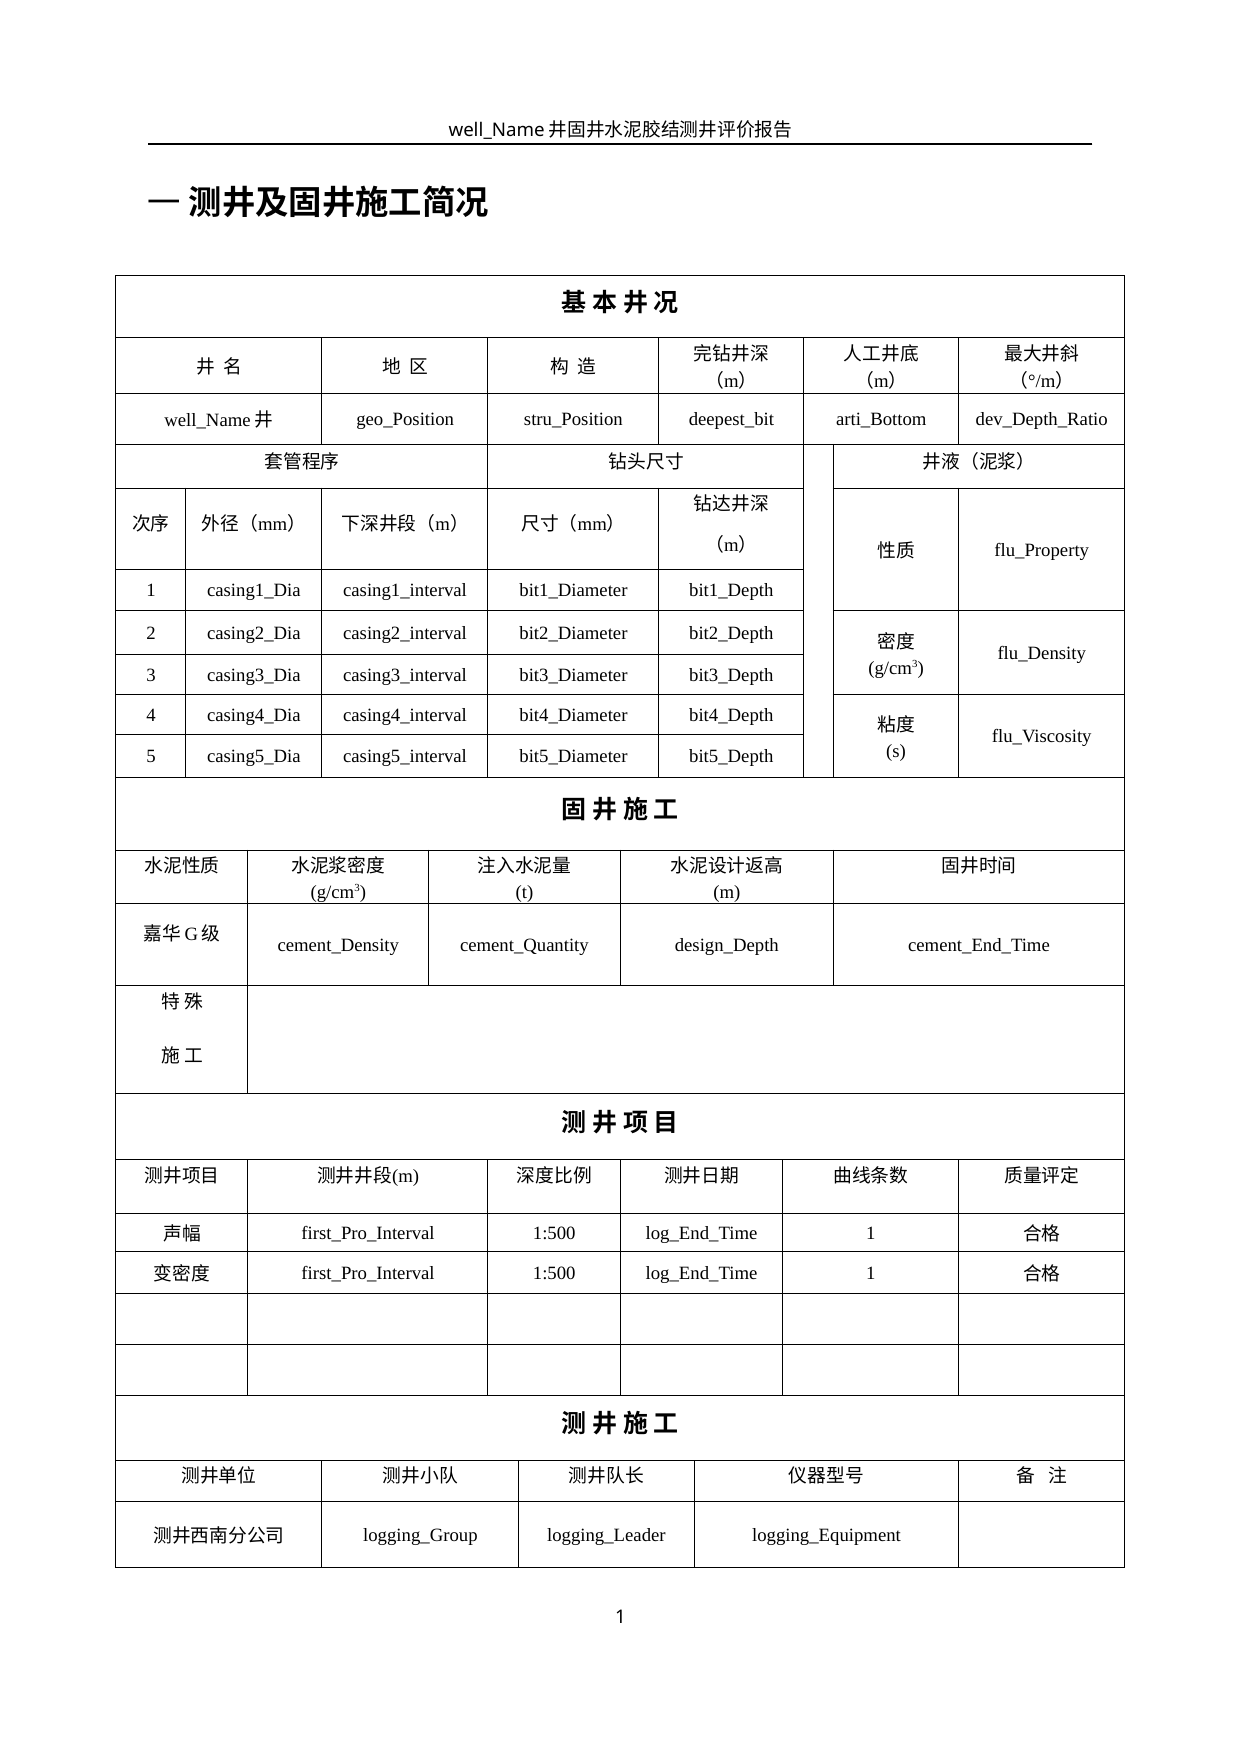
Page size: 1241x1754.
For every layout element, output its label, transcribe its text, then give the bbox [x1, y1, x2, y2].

table_cell bit5_Diameter [488, 735, 658, 777]
table_cell [959, 1294, 1124, 1344]
table_cell bit1_Depth [659, 570, 803, 610]
table_cell 声幅 [116, 1214, 247, 1251]
table_cell 注入水泥量 (t) [429, 851, 620, 903]
table_cell bit4_Depth [659, 695, 803, 733]
table_cell casing1_Dia [186, 570, 321, 610]
table_cell bit3_Diameter [488, 655, 658, 694]
table_cell 1 [783, 1214, 958, 1251]
table_cell 测 井 施 工 [116, 1396, 1124, 1460]
table_cell 5 [116, 735, 185, 777]
table_cell 测井井段(m) [248, 1160, 487, 1213]
table_cell 构 造 [488, 338, 658, 392]
table_cell 密度 (g/cm3) [834, 611, 958, 694]
table_cell log_End_Time [621, 1252, 782, 1293]
table_cell 完钻井深 （m） [659, 338, 803, 392]
table_cell design_Depth [621, 904, 833, 985]
table_cell bit3_Depth [659, 655, 803, 694]
table_cell first_Pro_Interval [248, 1252, 487, 1293]
table_cell 人工井底 （m） [804, 338, 958, 392]
table_cell casing5_Dia [186, 735, 321, 777]
table_cell [621, 1294, 782, 1344]
table_cell [116, 1345, 247, 1395]
table_cell geo_Position [322, 394, 487, 444]
table_cell flu_Property [959, 489, 1124, 610]
table_cell 备 注 [959, 1461, 1124, 1501]
table_header 基 本 井 况 [116, 276, 1124, 337]
table_cell [783, 1345, 958, 1395]
table_cell flu_Viscosity [959, 695, 1124, 777]
table_cell [959, 1502, 1124, 1567]
table_cell 1:500 [488, 1252, 620, 1293]
table_cell 合格 [959, 1214, 1124, 1251]
table_cell 2 [116, 611, 185, 654]
subtitle 一 测井及固井施工简况 [148, 173, 1092, 225]
table_cell casing4_interval [322, 695, 487, 733]
table_cell 合格 [959, 1252, 1124, 1293]
table_cell 测井小队 [322, 1461, 518, 1501]
table_cell 下深井段（m） [322, 489, 487, 569]
table_cell 曲线条数 [783, 1160, 958, 1213]
table_cell 1:500 [488, 1214, 620, 1251]
table_cell [248, 1345, 487, 1395]
table_cell bit2_Diameter [488, 611, 658, 654]
table_cell 最大井斜 （°/m） [959, 338, 1124, 392]
table_cell 钻达井深（m） [659, 489, 803, 569]
table_cell casing1_interval [322, 570, 487, 610]
table_cell 测 井 项 目 [116, 1094, 1124, 1159]
table_cell bit1_Diameter [488, 570, 658, 610]
table_cell casing4_Dia [186, 695, 321, 733]
table_cell 钻头尺寸 [488, 445, 803, 488]
table_cell 地 区 [322, 338, 487, 392]
table_cell casing2_interval [322, 611, 487, 654]
table_cell [116, 1294, 247, 1344]
table_cell 4 [116, 695, 185, 733]
table_cell first_Pro_Interval [248, 1214, 487, 1251]
table_cell 尺寸（mm） [488, 489, 658, 569]
table_cell 井液（泥浆） [834, 445, 1124, 488]
table_cell 嘉华G级 [116, 904, 247, 985]
table_cell 外径（mm） [186, 489, 321, 569]
table_cell [621, 1345, 782, 1395]
table_cell cement_End_Time [834, 904, 1124, 985]
table_cell logging_Group [322, 1502, 518, 1567]
table_cell log_End_Time [621, 1214, 782, 1251]
table_cell 1 [783, 1252, 958, 1293]
table_cell 固 井 施 工 [116, 778, 1124, 849]
table_cell dev_Depth_Ratio [959, 394, 1124, 444]
table_cell bit4_Diameter [488, 695, 658, 733]
table_cell stru_Position [488, 394, 658, 444]
table_cell 测井西南分公司 [116, 1502, 321, 1567]
table_cell logging_Equipment [695, 1502, 958, 1567]
table_cell [959, 1345, 1124, 1395]
table_cell 变密度 [116, 1252, 247, 1293]
table_cell 3 [116, 655, 185, 694]
table_cell [488, 1294, 620, 1344]
table_cell cement_Quantity [429, 904, 620, 985]
table_cell well_Name井 [116, 394, 321, 444]
table_cell flu_Density [959, 611, 1124, 694]
table_cell [488, 1345, 620, 1395]
table_cell bit2_Depth [659, 611, 803, 654]
table_cell [804, 445, 833, 777]
table_cell [248, 986, 1124, 1093]
table_cell 测井单位 [116, 1461, 321, 1501]
table_cell [248, 1294, 487, 1344]
table_cell arti_Bottom [804, 394, 958, 444]
table_cell casing3_Dia [186, 655, 321, 694]
table_cell casing3_interval [322, 655, 487, 694]
table_cell [783, 1294, 958, 1344]
table_cell 测井日期 [621, 1160, 782, 1213]
table_cell 特 殊 施 工 [116, 986, 247, 1093]
table_cell cement_Density [248, 904, 428, 985]
table_cell 仪器型号 [695, 1461, 958, 1501]
table_cell 固井时间 [834, 851, 1124, 903]
table_cell 井 名 [116, 338, 321, 392]
table_cell 1 [116, 570, 185, 610]
table_cell 水泥浆密度 (g/cm3) [248, 851, 428, 903]
table_cell 深度比例 [488, 1160, 620, 1213]
table_cell casing5_interval [322, 735, 487, 777]
table_cell deepest_bit [659, 394, 803, 444]
table_cell logging_Leader [519, 1502, 694, 1567]
table_cell casing2_Dia [186, 611, 321, 654]
table_cell 测井项目 [116, 1160, 247, 1213]
table_cell 质量评定 [959, 1160, 1124, 1213]
table_cell 水泥设计返高 (m) [621, 851, 833, 903]
table_cell bit5_Depth [659, 735, 803, 777]
table_cell 套管程序 [116, 445, 487, 488]
table_cell 粘度 (s) [834, 695, 958, 777]
table_cell 次序 [116, 489, 185, 569]
table_cell 测井队长 [519, 1461, 694, 1501]
table_cell 水泥性质 [116, 851, 247, 903]
table_cell 性质 [834, 489, 958, 610]
